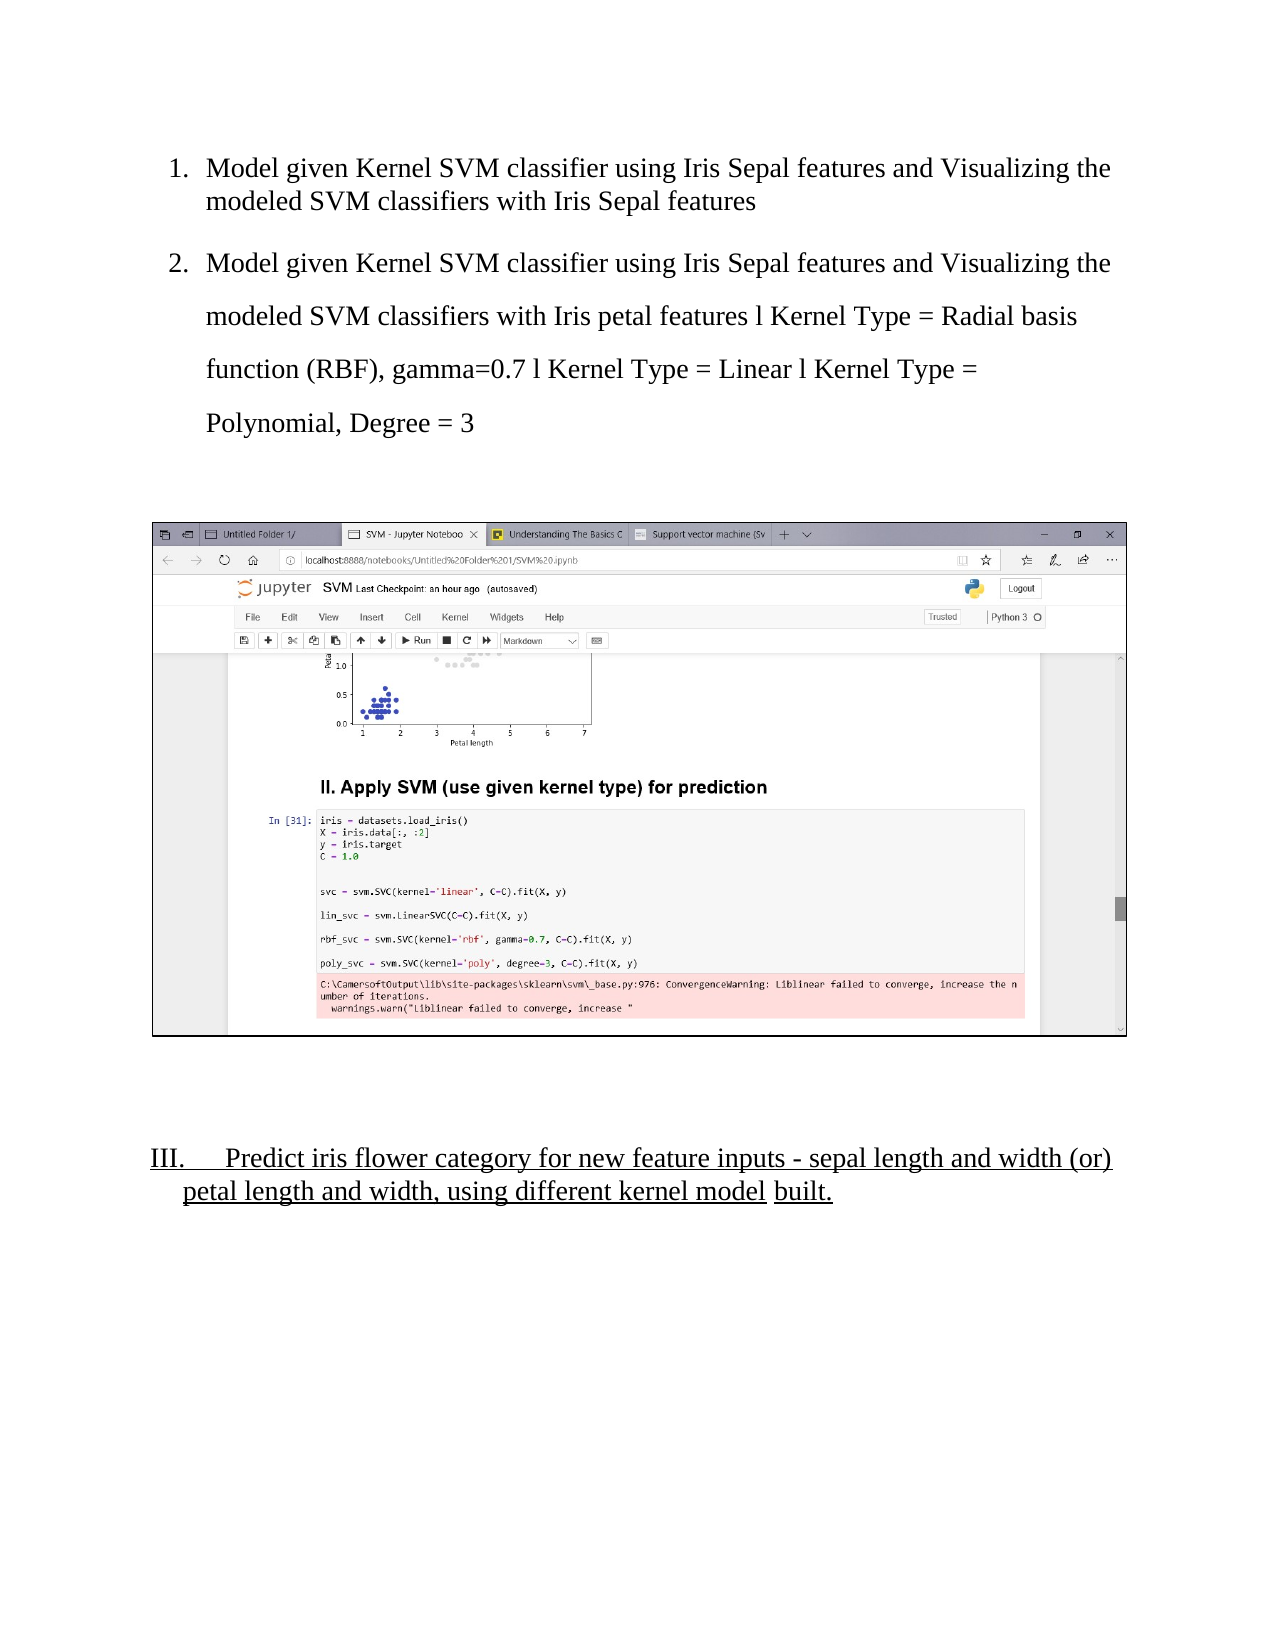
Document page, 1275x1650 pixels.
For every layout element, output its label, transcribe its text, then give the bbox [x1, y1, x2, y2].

picture [153, 523, 1126, 1035]
list Model given Kernel SVM classifier using Iris Sepal features and Visualizing the modeled SVM classifiers with Iris Sepal features [168, 151, 1122, 217]
list Model given Kernel SVM classifier using Iris Sepal features and Visualizing the modeled SVM classifiers with Iris petal features l Kernel Type = Radial basis function (RBF), gamma=0.7 l Kernel Type = Linear l Kernel Type = Polynomial, Degree = 3 [168, 246, 1122, 438]
list Predict iris flower category for new feature inputs - sepal length and width (or) petal length and width, using different kernel model built. [150, 1141, 1122, 1206]
